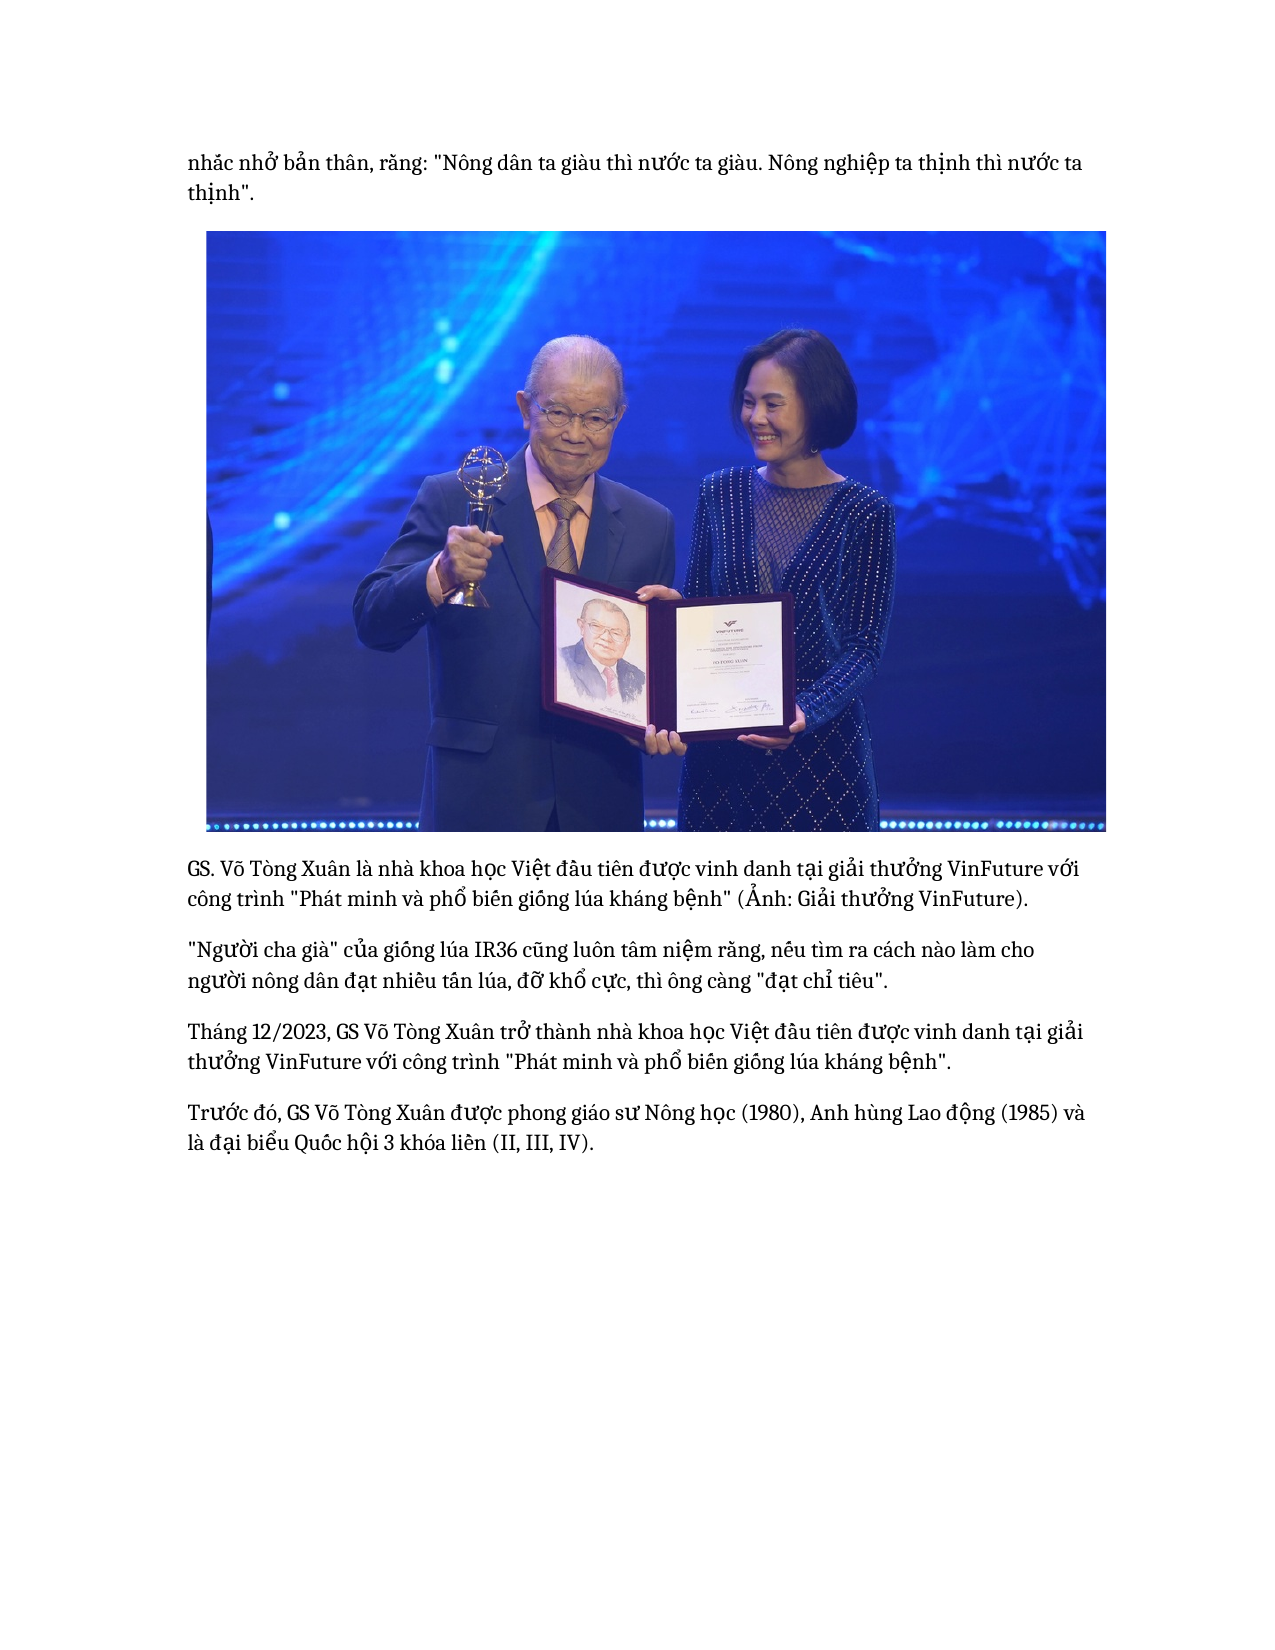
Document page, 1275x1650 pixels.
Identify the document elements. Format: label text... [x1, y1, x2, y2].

text "Người cha già" của giống lúa IR36 cũng luôn tâm niệm rằng, nếu tìm ra cách nào làm cho người nông dân đạt nhiều tấn lúa, đỡ khổ cực, thì ông càng "đạt chỉ tiêu". [187, 937, 1087, 994]
picture [426, 359, 434, 366]
text GS. Võ Tòng Xuân là nhà khoa học Việt đầu tiên được vinh danh tại giải thưởng VinFuture với công trình "Phát minh và phổ biến giống lúa kháng bệnh" (Ảnh: Giải thưởng VinFuture). [187, 856, 1087, 912]
text Trước đó, GS Võ Tòng Xuân được phong giáo sư Nông học (1980), Anh hùng Lao động (1985) và là đại biểu Quốc hội 3 khóa liền (II, III, IV). [187, 1100, 1087, 1156]
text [187, 150, 1087, 207]
picture [206, 231, 1107, 832]
text Tháng 12/2023, GS Võ Tòng Xuân trở thành nhà khoa học Việt đầu tiên được vinh danh tại giải thưởng VinFuture với công trình "Phát minh và phổ biến giống lúa kháng bệnh". [187, 1018, 1087, 1075]
